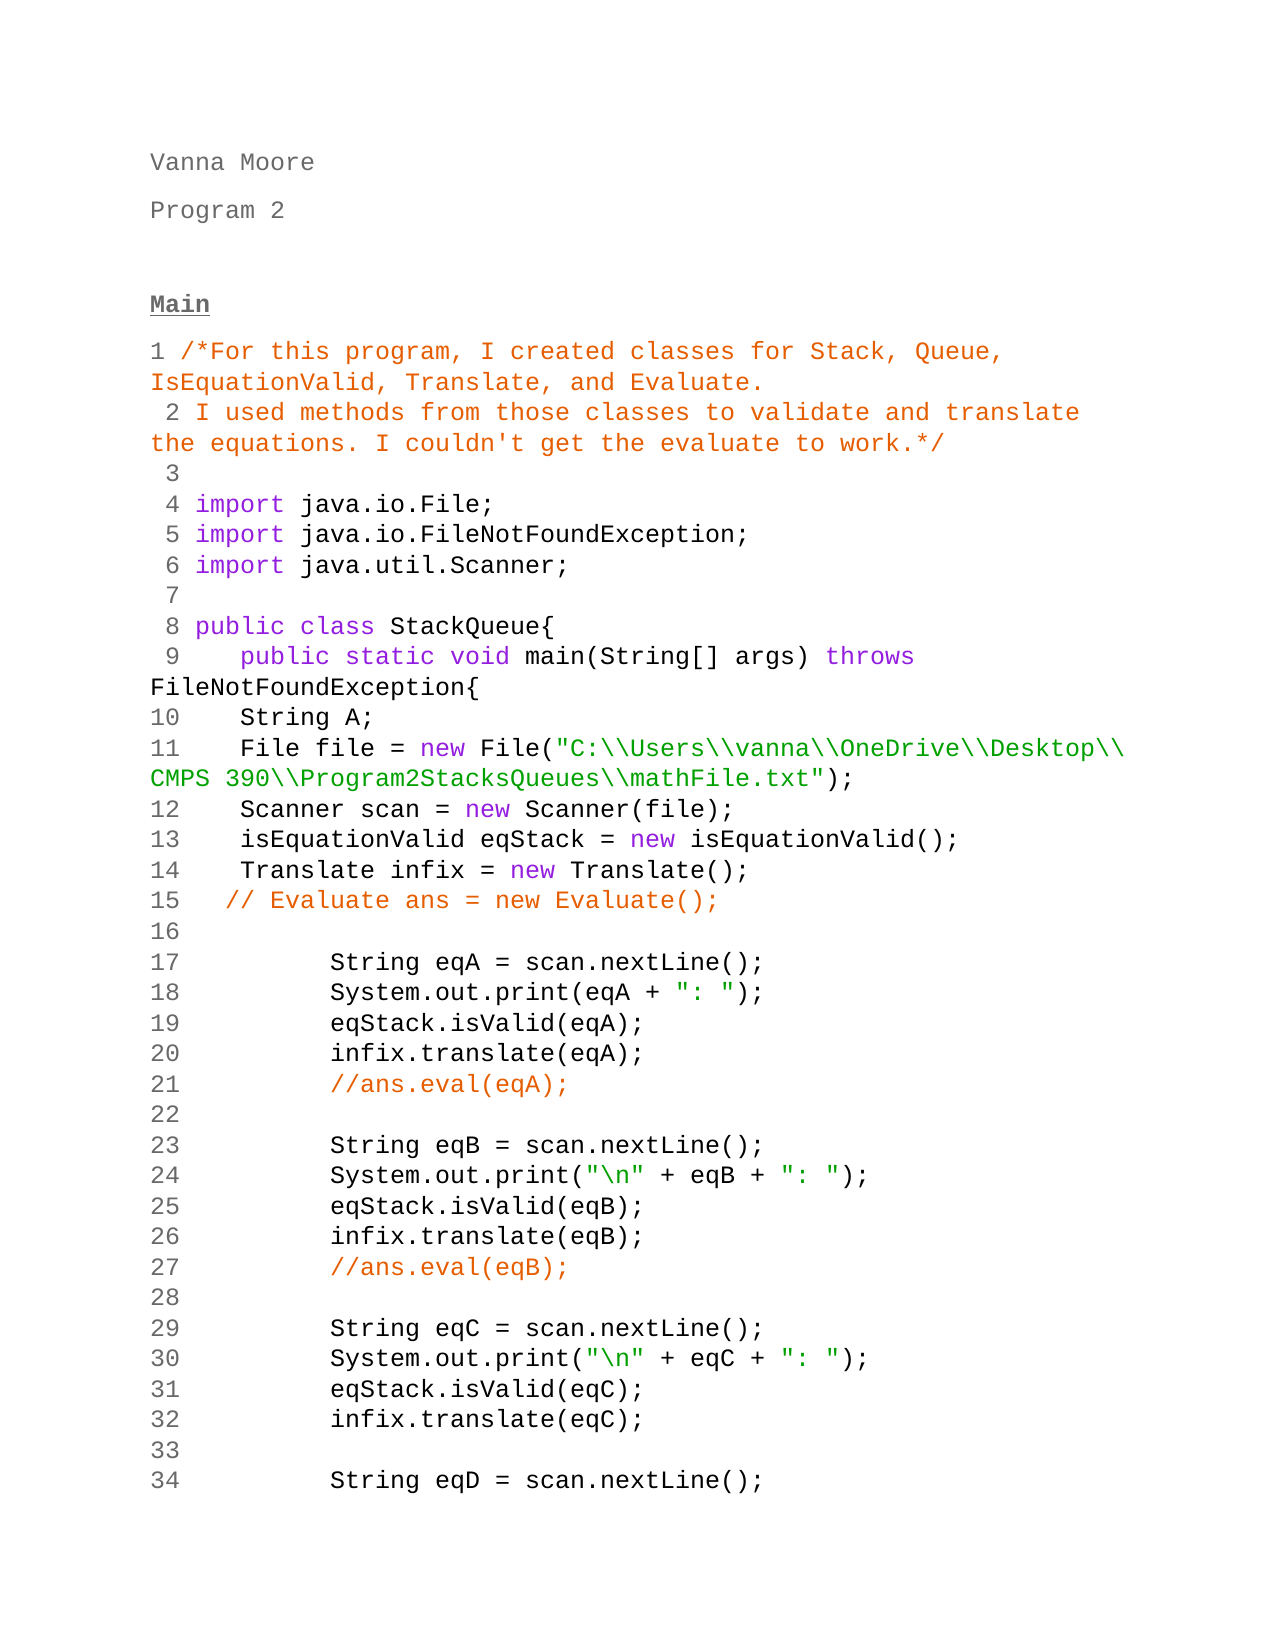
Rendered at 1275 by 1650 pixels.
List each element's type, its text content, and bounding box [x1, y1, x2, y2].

text Program 2 [150, 197, 1125, 226]
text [150, 339, 1125, 1496]
text Vanna Moore [150, 150, 1125, 178]
text Main [150, 292, 1125, 320]
